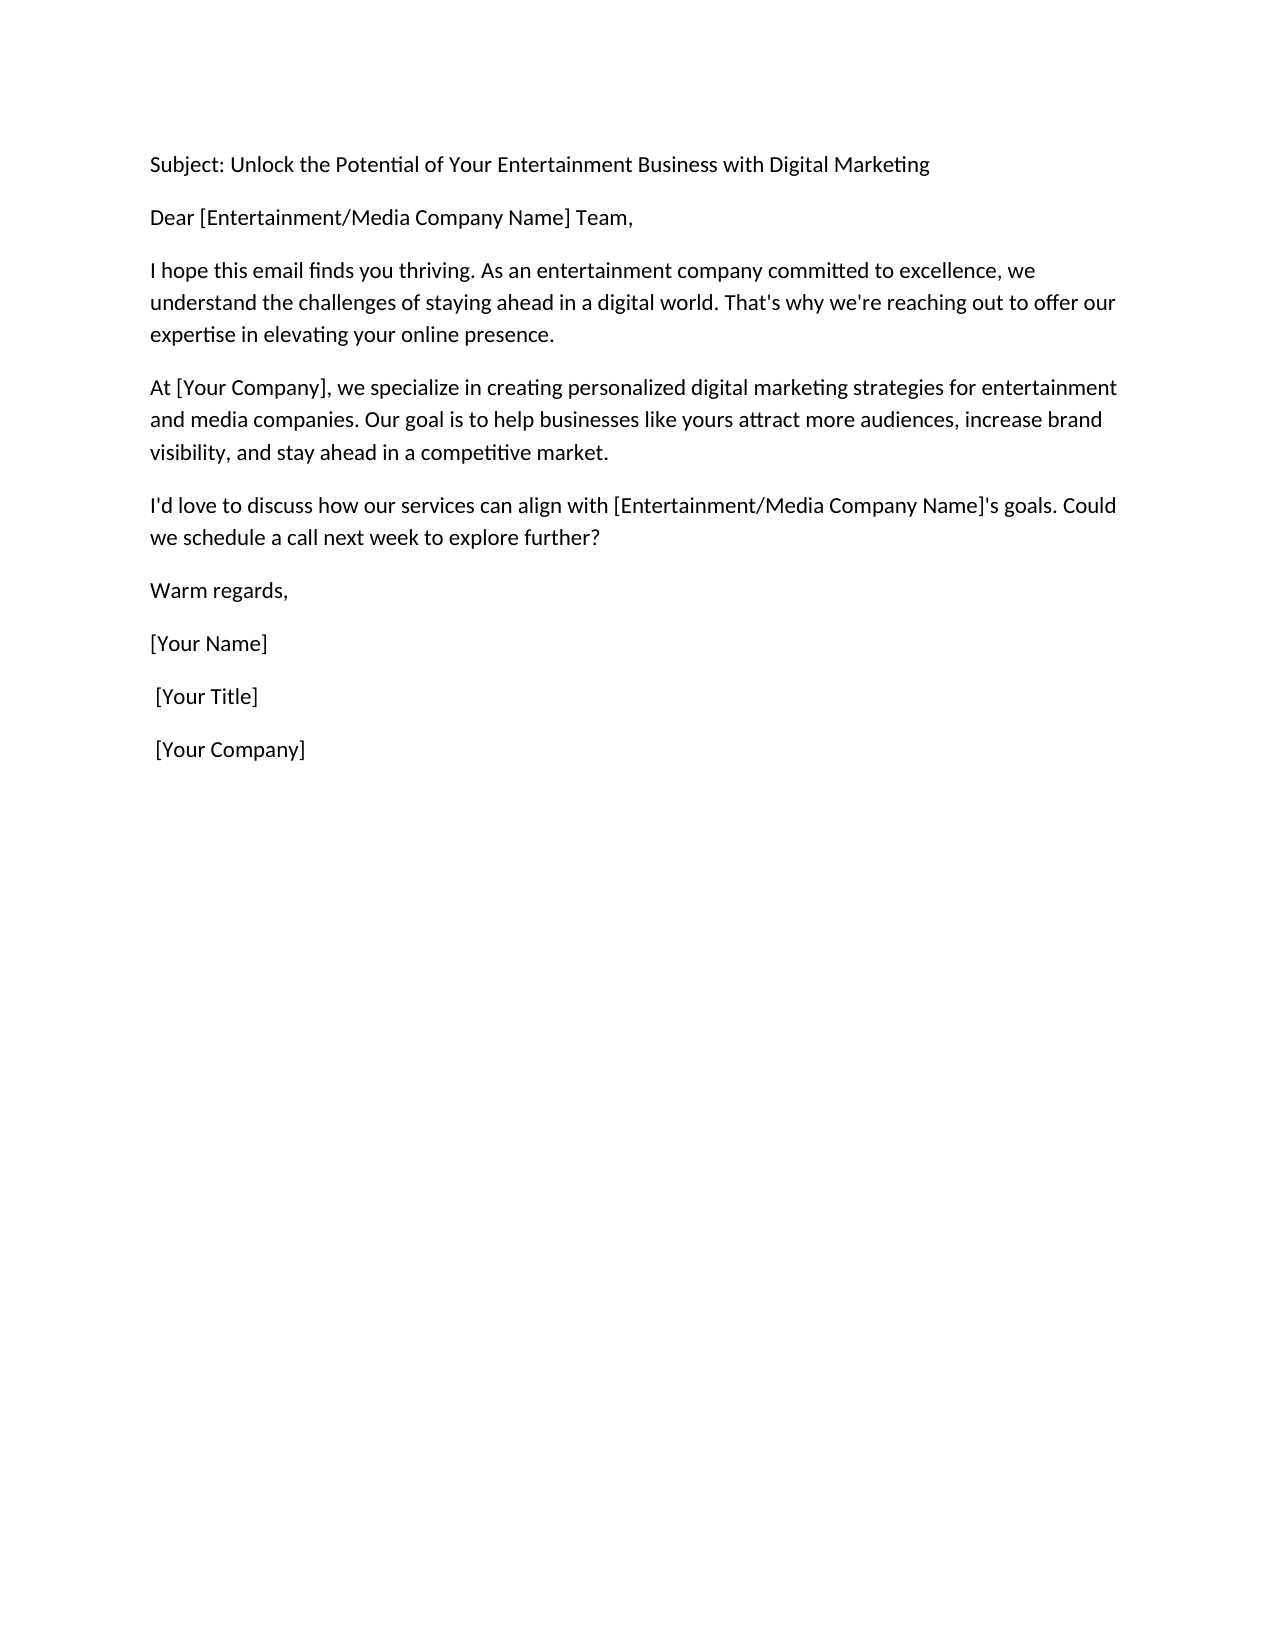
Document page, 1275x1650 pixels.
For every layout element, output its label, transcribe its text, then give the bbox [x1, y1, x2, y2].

text [Your Company] [150, 735, 1125, 763]
text I hope this email finds you thriving. As an entertainment company committed to excellence, we understand the challenges of staying ahead in a digital world. That's why we're reaching out to offer our expertise in elevating your online presence. [150, 256, 1125, 348]
text Warm regards, [150, 576, 1125, 604]
text At [Your Company], we specialize in creating personalized digital marketing strategies for entertainment and media companies. Our goal is to help businesses like yours attract more audiences, increase brand visibility, and stay ahead in a competitive market. [150, 373, 1125, 466]
text I'd love to discuss how our services can align with [Entertainment/Media Company Name]'s goals. Could we schedule a call next week to explore further? [150, 491, 1125, 551]
text [Your Name] [150, 629, 1125, 657]
text Subject: Unlock the Potential of Your Entertainment Business with Digital Marketing [150, 150, 1125, 178]
text Dear [Entertainment/Media Company Name] Team, [150, 203, 1125, 231]
text [Your Title] [150, 682, 1125, 710]
